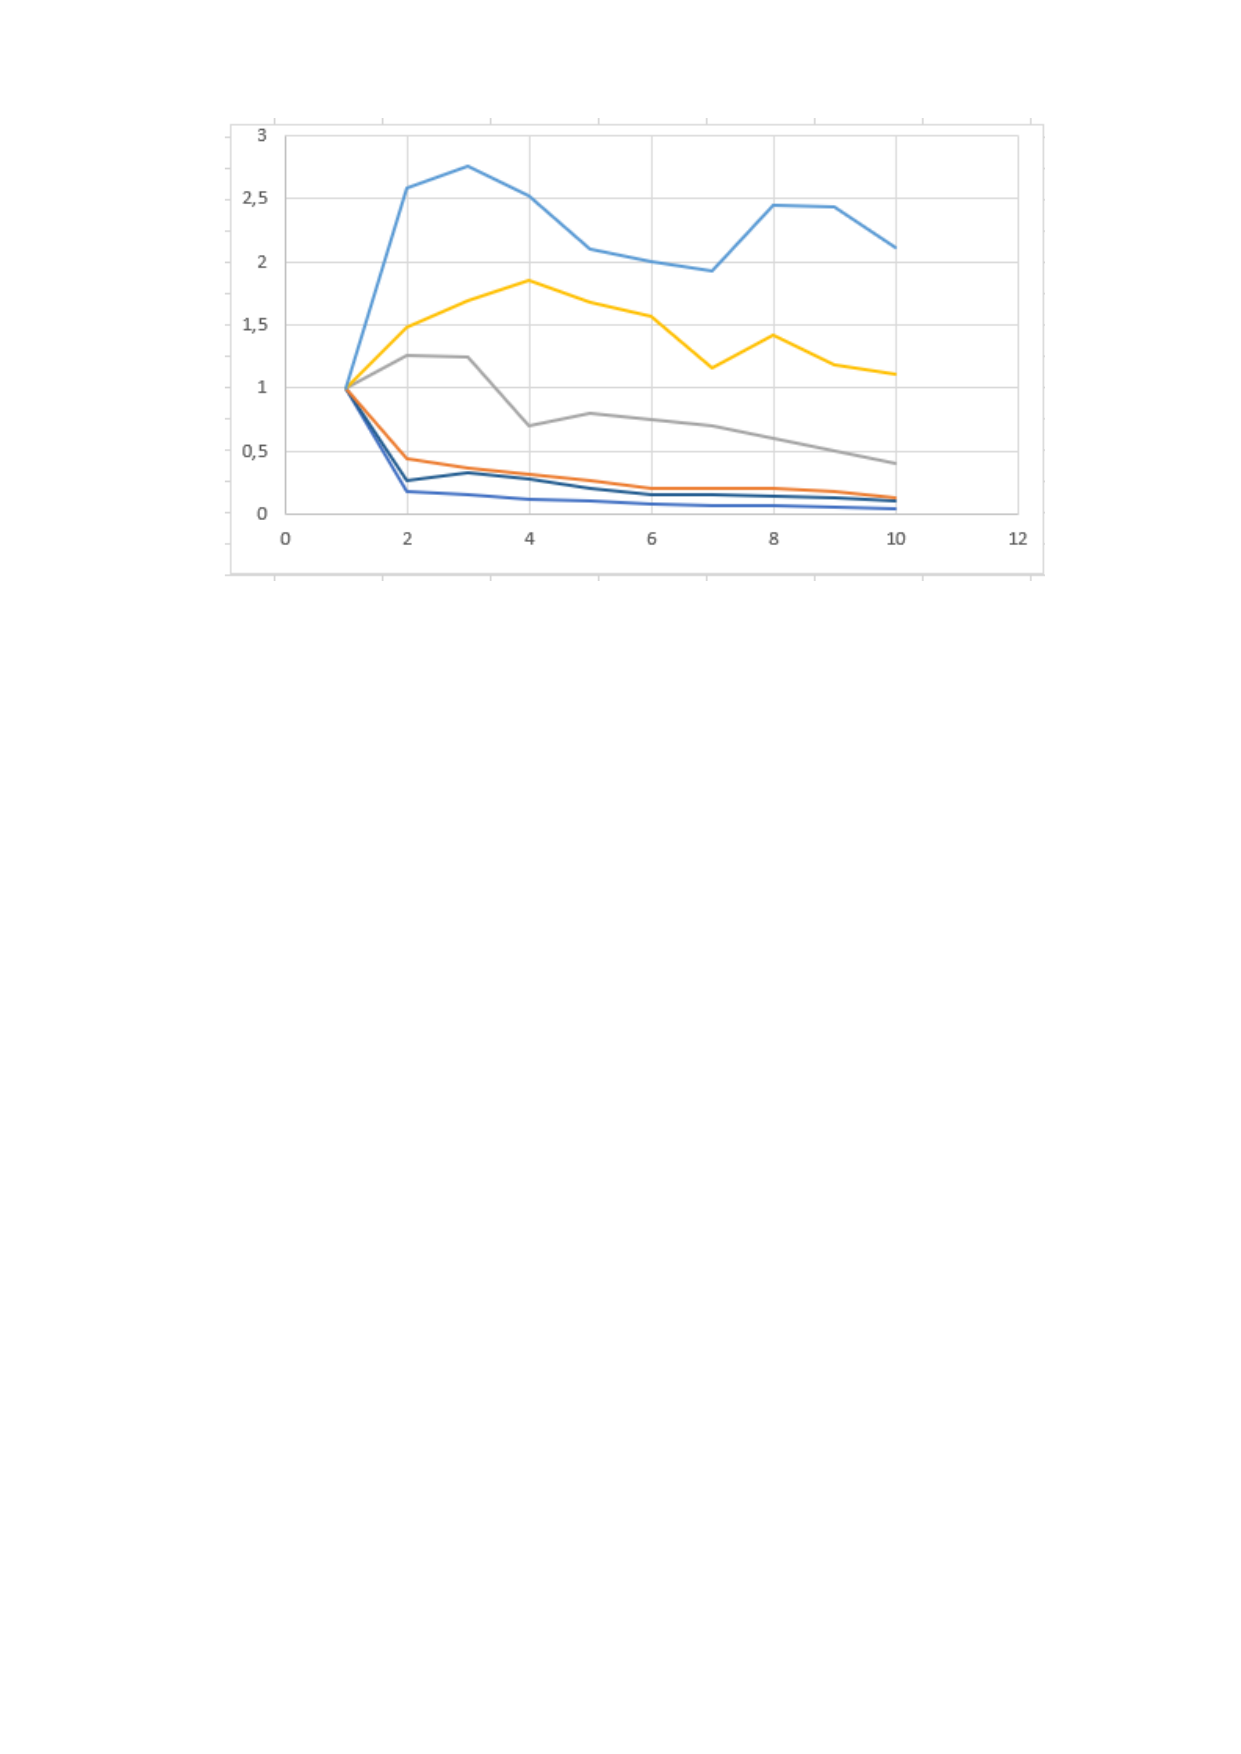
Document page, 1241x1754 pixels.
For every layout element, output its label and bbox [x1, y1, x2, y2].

picture [224, 118, 1045, 581]
